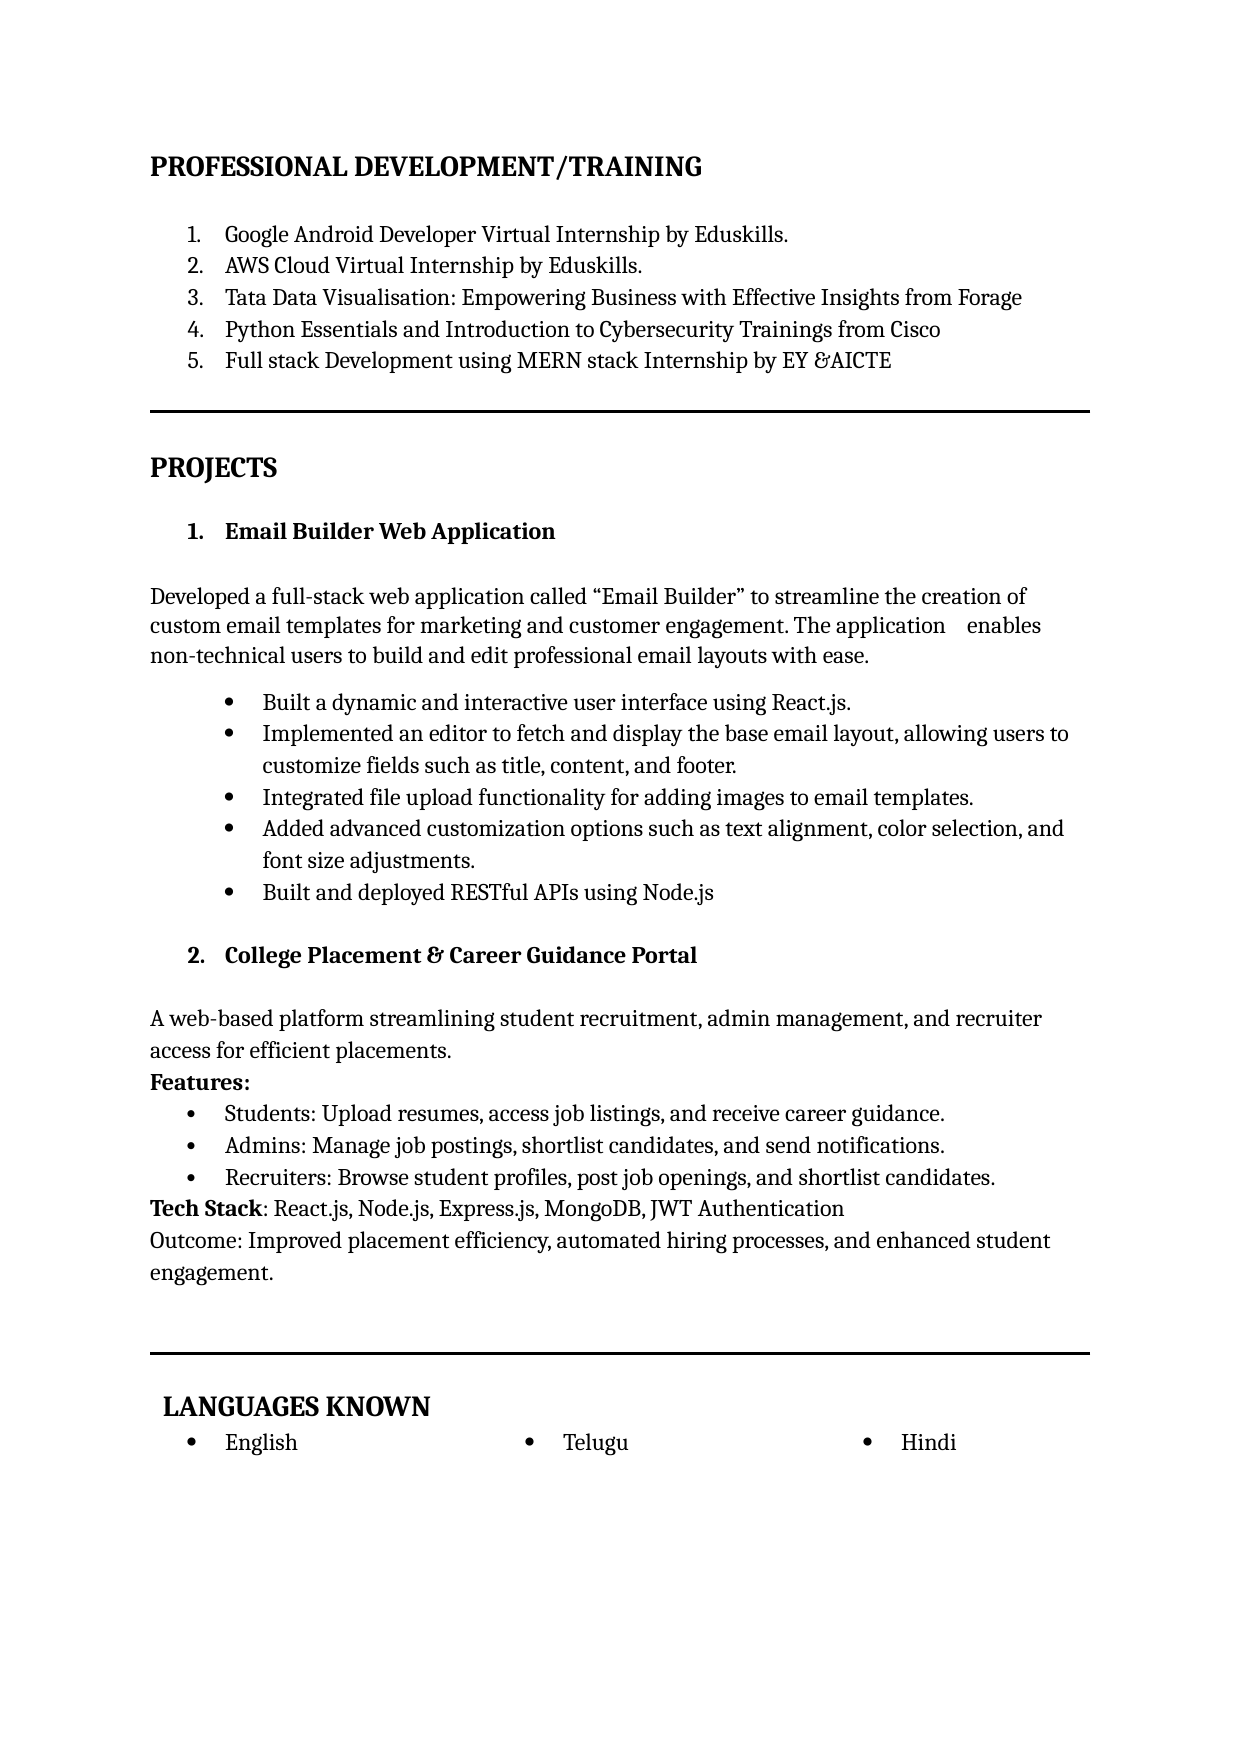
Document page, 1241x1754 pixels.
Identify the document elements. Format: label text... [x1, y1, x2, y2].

list Admins: Manage job postings, shortlist candidates, and send notifications. [187, 1132, 1090, 1159]
text A web-based platform streamlining student recruitment, admin management, and recruiter access for efficient placements. [150, 1005, 1090, 1064]
list Added advanced customization options such as text alignment, color selection, and font size adjustments. [225, 815, 1090, 874]
list Hindi [863, 1429, 1090, 1457]
list Integrated file upload functionality for adding images to email templates. [225, 784, 1090, 811]
list Full stack Development using MERN stack Internship by EY &AICTE [187, 347, 1090, 375]
list Recruiters: Browse student profiles, post job openings, and shortlist candidates. [187, 1164, 1090, 1191]
list Python Essentials and Introduction to Cybersecurity Trainings from Cisco [187, 316, 1090, 343]
list Telugu [525, 1429, 752, 1457]
list AWS Cloud Virtual Internship by Eduskills. [187, 252, 1090, 280]
list Students: Upload resumes, access job listings, and receive career guidance. [187, 1100, 1090, 1128]
list Built and deployed RESTful APIs using Node.js [225, 879, 1090, 906]
text LANGUAGES KNOWN [150, 1391, 1090, 1424]
list Built a dynamic and interactive user interface using React.js. [225, 689, 1090, 716]
text Tech Stack: React.js, Node.js, Express.js, MongoDB, JWT Authentication Outcome: Improved placement efficiency, automated hiring processes, and enhanced student engagement. [150, 1195, 1090, 1286]
list Tata Data Visualisation: Empowering Business with Effective Insights from Forage [187, 284, 1090, 312]
list Email Builder Web Application [187, 518, 1090, 546]
text PROFESSIONAL DEVELOPMENT/TRAINING [150, 150, 1090, 183]
list College Placement & Career Guidance Portal [187, 942, 1090, 969]
text Developed a full-stack web application called “Email Builder” to streamline the creation of custom email templates for marketing and customer engagement. The application enables non-technical users to build and edit professional email layouts with ease. [150, 583, 1090, 670]
text Features: [150, 1069, 1090, 1096]
text PROJECTS [150, 451, 1090, 484]
list Implemented an editor to fetch and display the base email layout, allowing users to customize fields such as title, content, and footer. [225, 720, 1090, 779]
list Google Android Developer Virtual Internship by Eduskills. [187, 221, 1090, 248]
list English [187, 1429, 414, 1457]
